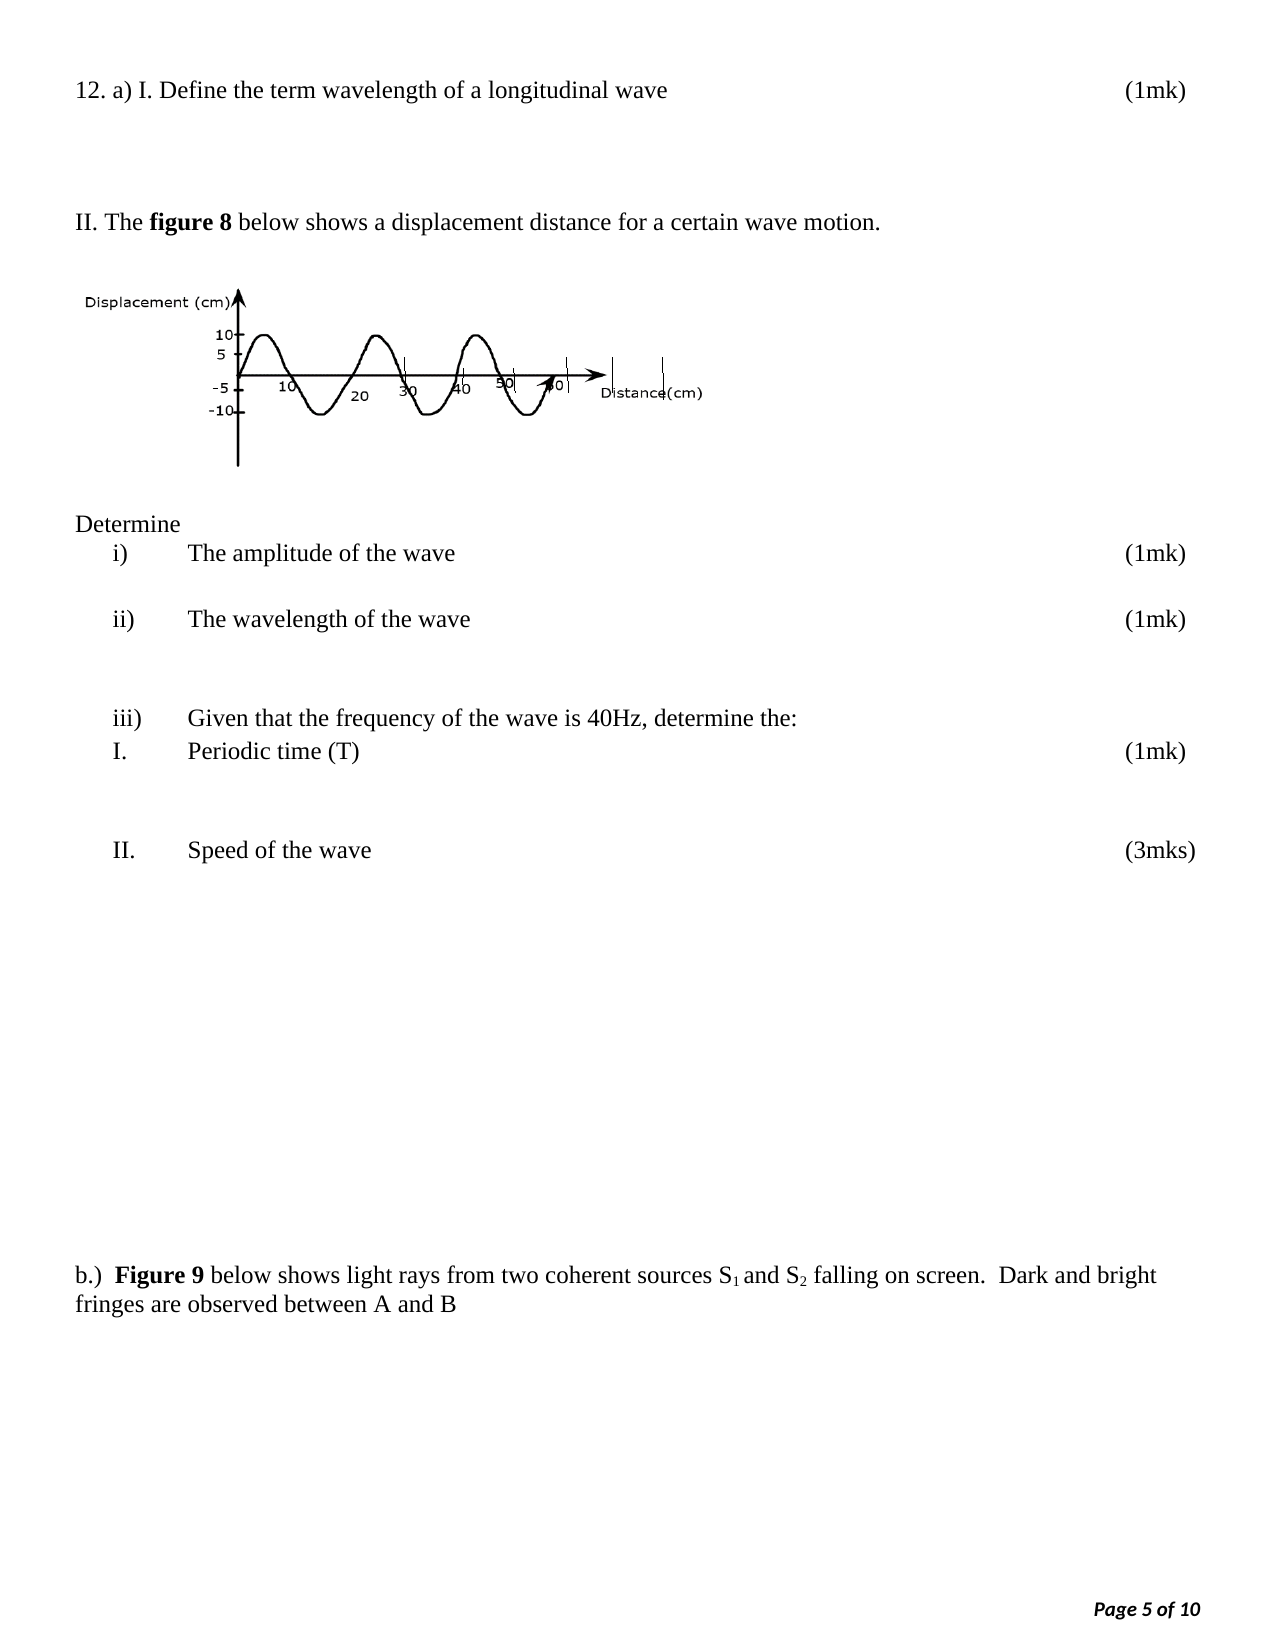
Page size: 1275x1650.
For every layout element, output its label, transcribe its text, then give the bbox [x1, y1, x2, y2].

list The amplitude of the wave (1mk) [112, 538, 1200, 567]
text b.) Figure 9 below shows light rays from two coherent sources S1 and S2 falling on screen. Dark and bright fringes are observed between A and B [75, 1260, 1200, 1318]
list The wavelength of the wave (1mk) [112, 604, 1200, 633]
picture [75, 265, 714, 481]
list Speed of the wave (3mks) [112, 835, 1200, 864]
text Determine [75, 509, 1200, 538]
list Periodic time (T) (1mk) [112, 736, 1200, 765]
text 12. a) I. Define the term wavelength of a longitudinal wave (1mk) [75, 75, 1200, 104]
text II. The figure 8 below shows a displacement distance for a certain wave motion. [75, 207, 1200, 236]
list Given that the frequency of the wave is 40Hz, determine the: [112, 703, 1200, 732]
